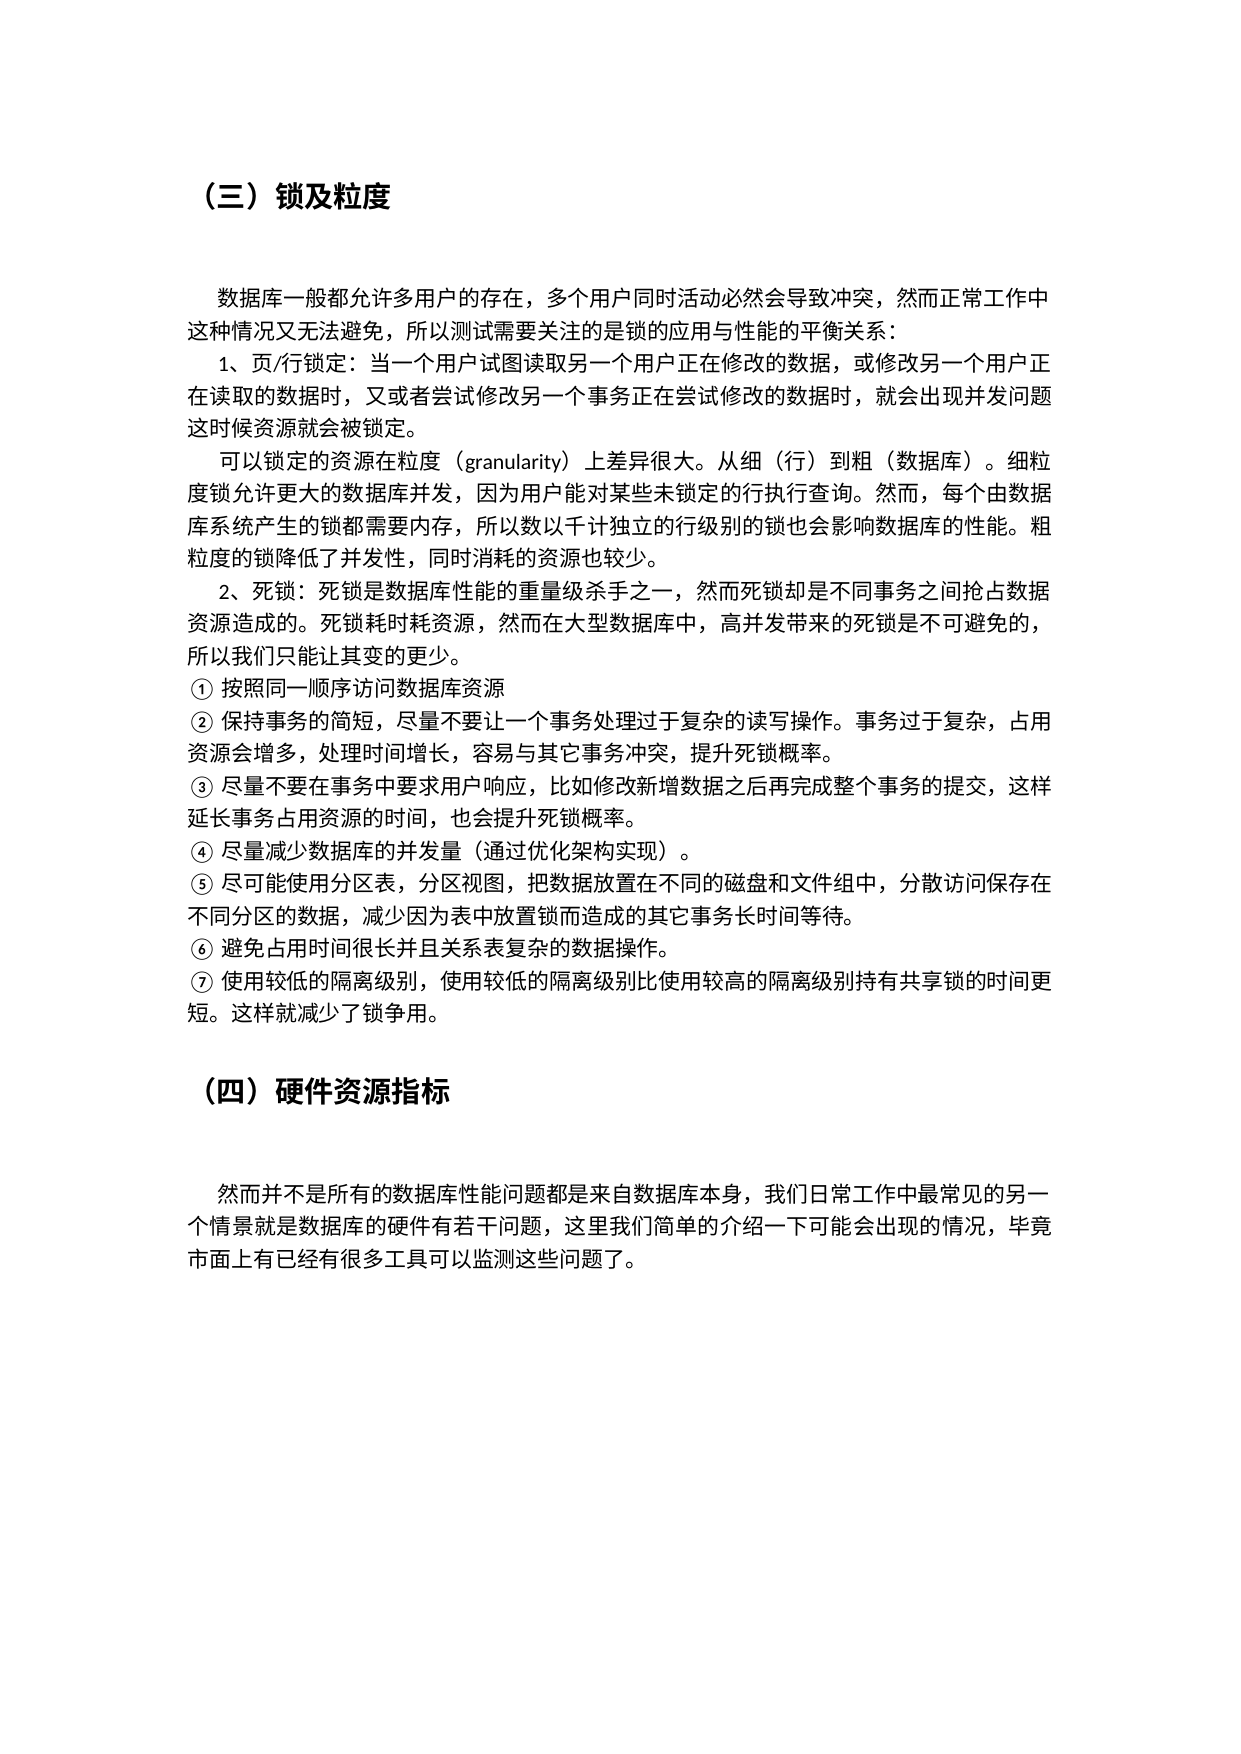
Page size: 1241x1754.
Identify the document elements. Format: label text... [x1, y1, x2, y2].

text 数据库一般都允许多用户的存在，多个用户同时活动必然会导致冲突，然而正常工作中这种情况又无法避免，所以测试需要关注的是锁的应用与性能的平衡关系： [187, 281, 1053, 346]
text ④尽量减少数据库的并发量（通过优化架构实现）。 [187, 833, 1053, 866]
text 然而并不是所有的数据库性能问题都是来自数据库本身，我们日常工作中最常见的另一个情景就是数据库的硬件有若干问题，这里我们简单的介绍一下可能会出现的情况，毕竟市面上有已经有很多工具可以监测这些问题了。 [187, 1176, 1053, 1274]
text 1、页/行锁定：当一个用户试图读取另一个用户正在修改的数据，或修改另一个用户正在读取的数据时，又或者尝试修改另一个事务正在尝试修改的数据时，就会出现并发问题。这时候资源就会被锁定。 [187, 346, 1053, 443]
text ③尽量不要在事务中要求用户响应，比如修改新增数据之后再完成整个事务的提交，这样延长事务占用资源的时间，也会提升死锁概率。 [187, 768, 1053, 833]
text ②保持事务的简短，尽量不要让一个事务处理过于复杂的读写操作。事务过于复杂，占用资源会增多，处理时间增长，容易与其它事务冲突，提升死锁概率。 [187, 703, 1053, 768]
text ⑤尽可能使用分区表，分区视图，把数据放置在不同的磁盘和文件组中，分散访问保存在不同分区的数据，减少因为表中放置锁而造成的其它事务长时间等待。 [187, 866, 1053, 931]
text 可以锁定的资源在粒度（granularity）上差异很大。从细（行）到粗（数据库）。细粒度锁允许更大的数据库并发，因为用户能对某些未锁定的行执行查询。然而，每个由数据库系统产生的锁都需要内存，所以数以千计独立的行级别的锁也会影响数据库的性能。粗粒度的锁降低了并发性，同时消耗的资源也较少。 [187, 443, 1053, 573]
subtitle （三）锁及粒度 [187, 162, 1053, 227]
text ①按照同一顺序访问数据库资源 [187, 671, 1053, 703]
text ⑥避免占用时间很长并且关系表复杂的数据操作。 [187, 931, 1053, 963]
text 2、死锁：死锁是数据库性能的重量级杀手之一，然而死锁却是不同事务之间抢占数据资源造成的。死锁耗时耗资源，然而在大型数据库中，高并发带来的死锁是不可避免的，所以我们只能让其变的更少。 [187, 573, 1053, 671]
subtitle （四）硬件资源指标 [187, 1057, 1053, 1122]
text ⑦使用较低的隔离级别，使用较低的隔离级别比使用较高的隔离级别持有共享锁的时间更短。这样就减少了锁争用。 [187, 963, 1053, 1028]
